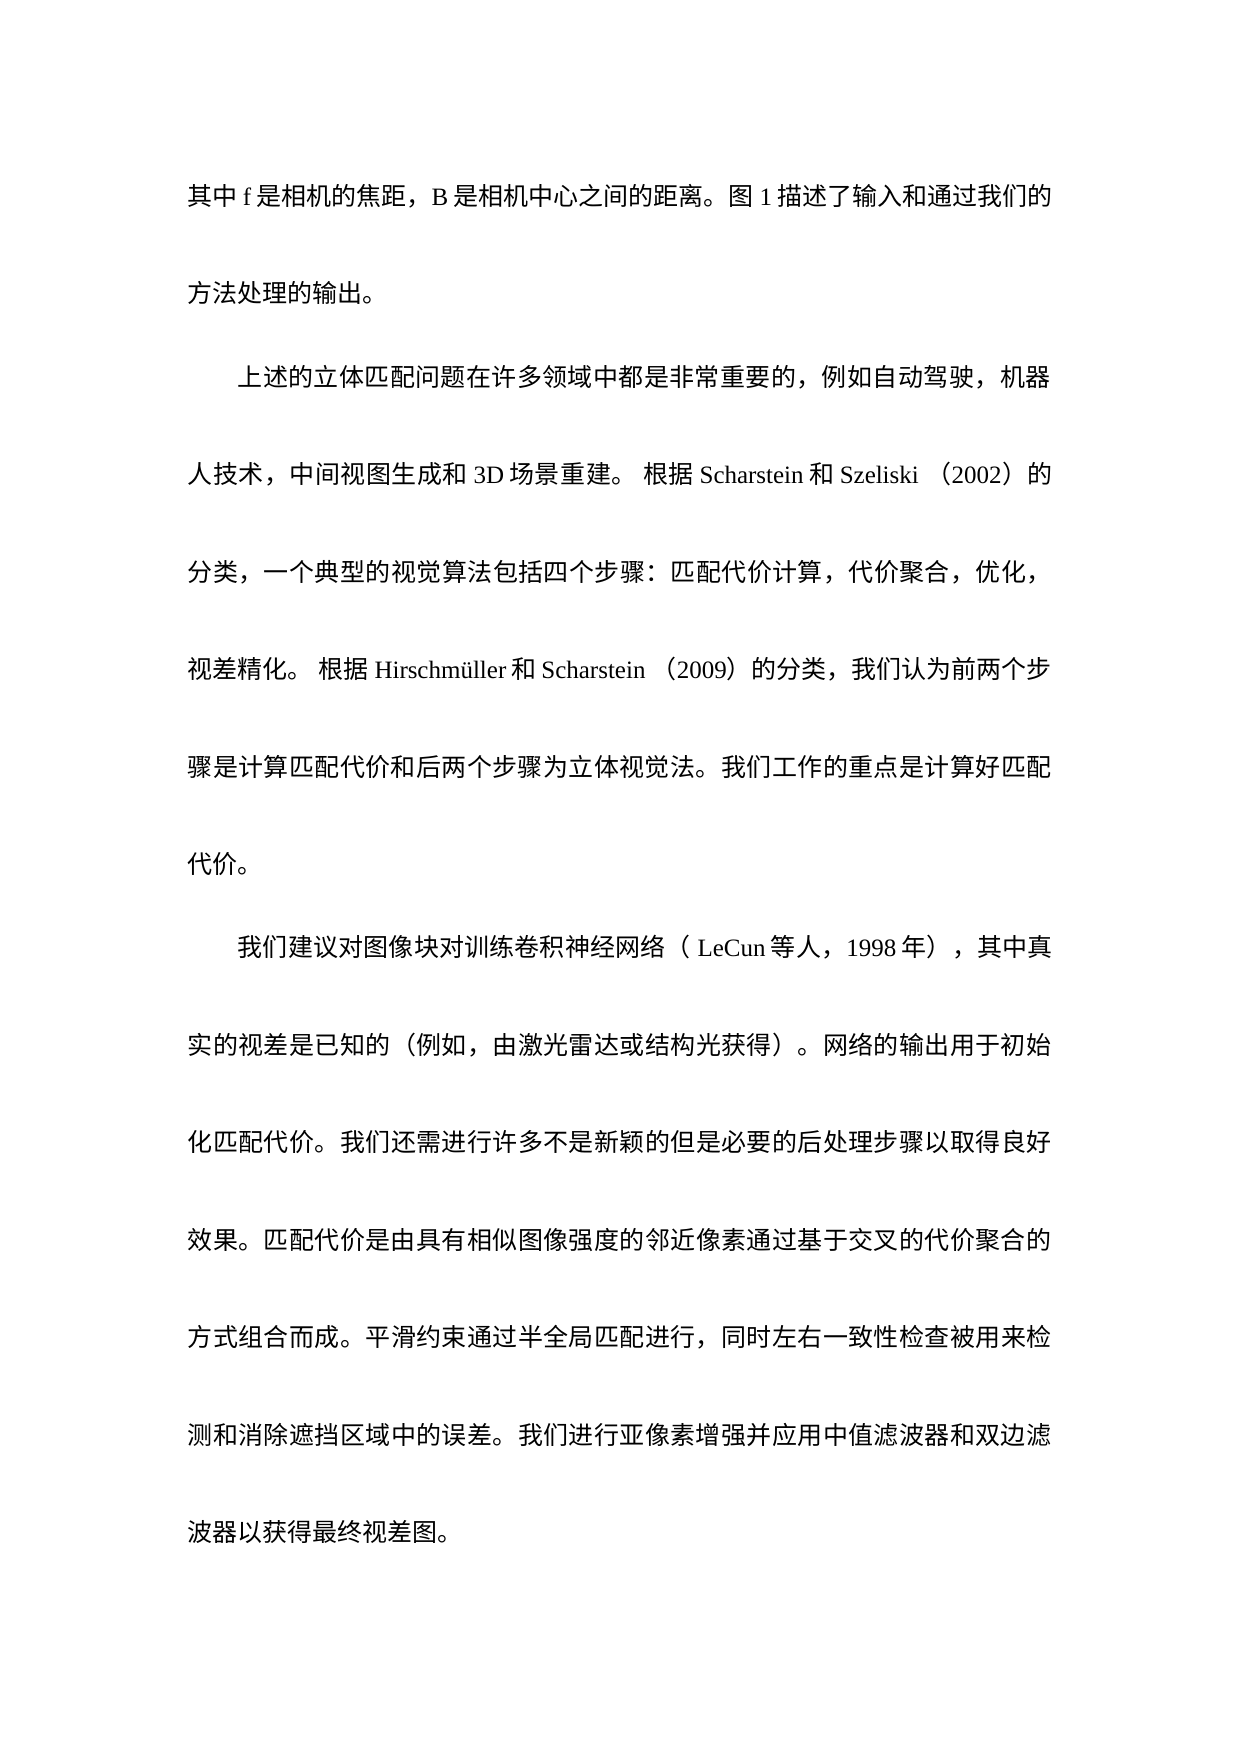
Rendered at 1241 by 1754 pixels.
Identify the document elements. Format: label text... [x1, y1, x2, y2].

text 我们建议对图像块对训练卷积神经网络（ LeCun等人，1998年），其中真实的视差是已知的（例如，由激光雷达或结构光获得）。网络的输出用于初始化匹配代价。我们还需进行许多不是新颖的但是必要的后处理步骤以取得良好效果。匹配代价是由具有相似图像强度的邻近像素通过基于交叉的代价聚合的方式组合而成。平滑约束通过半全局匹配进行，同时左右一致性检查被用来检测和消除遮挡区域中的误差。我们进行亚像素增强并应用中值滤波器和双边滤波器以获得最终视差图。 [187, 913, 1053, 1563]
text 上述的立体匹配问题在许多领域中都是非常重要的，例如自动驾驶，机器人技术，中间视图生成和3D场景重建。 根据Scharstein和Szeliski （2002）的分类，一个典型的视觉算法包括四个步骤：匹配代价计算，代价聚合，优化，视差精化。 根据 Hirschmüller和Scharstein （2009）的分类，我们认为前两个步骤是计算匹配代价和后两个步骤为立体视觉法。我们工作的重点是计算好匹配代价。 [187, 343, 1053, 895]
text 其中f是相机的焦距，B是相机中心之间的距离。图 1描述了输入和通过我们的方法处理的输出。 [187, 162, 1053, 324]
